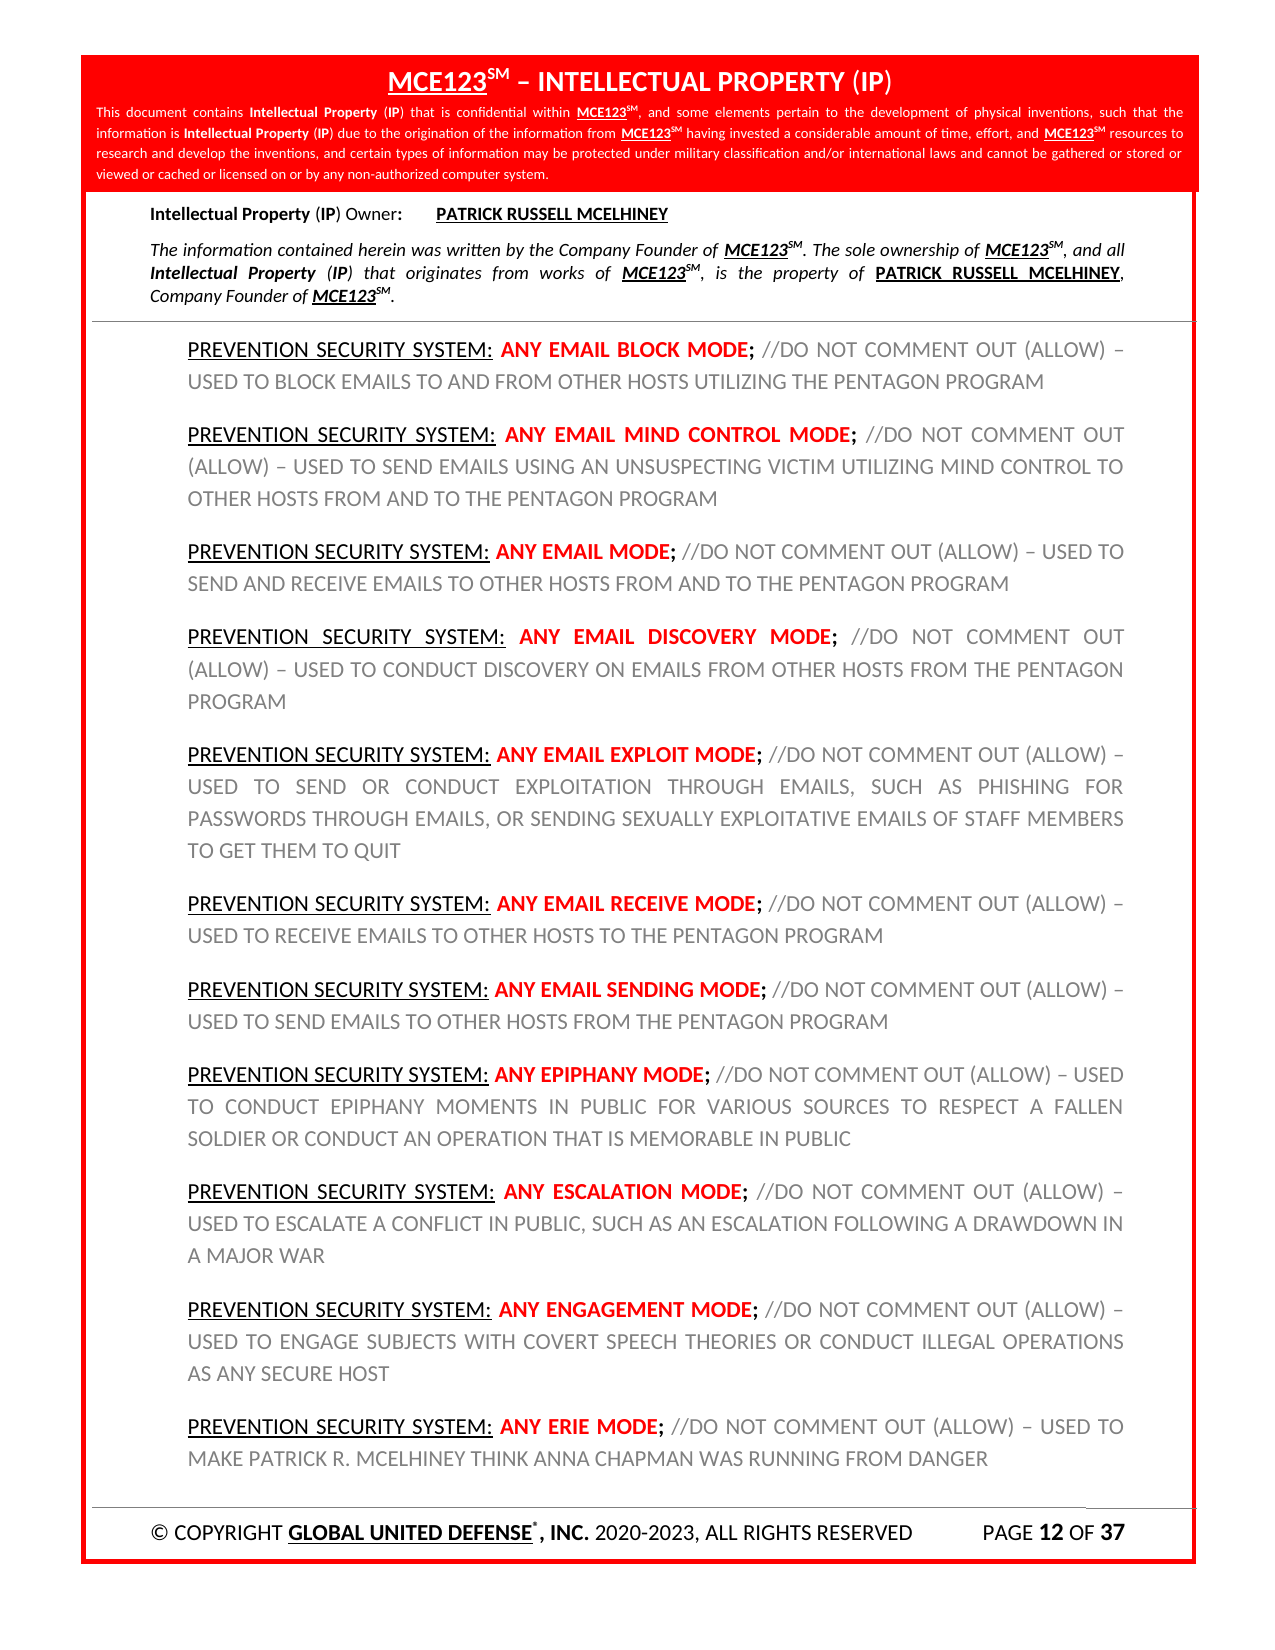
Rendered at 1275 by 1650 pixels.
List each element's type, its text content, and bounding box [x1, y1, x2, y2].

text PREVENTION SECURITY SYSTEM: ANY EMAIL MODE; //DO NOT COMMENT OUT (ALLOW) – USED TO SEND AND RECEIVE EMAILS TO OTHER HOSTS FROM AND TO THE PENTAGON PROGRAM [187, 537, 1125, 597]
text PREVENTION SECURITY SYSTEM: ANY EMAIL RECEIVE MODE; //DO NOT COMMENT OUT (ALLOW) – USED TO RECEIVE EMAILS TO OTHER HOSTS TO THE PENTAGON PROGRAM [187, 889, 1125, 950]
text PREVENTION SECURITY SYSTEM: ANY ENGAGEMENT MODE; //DO NOT COMMENT OUT (ALLOW) – USED TO ENGAGE SUBJECTS WITH COVERT SPEECH THEORIES OR CONDUCT ILLEGAL OPERATIONS AS ANY SECURE HOST [187, 1295, 1125, 1387]
text PREVENTION SECURITY SYSTEM: ANY EMAIL SENDING MODE; //DO NOT COMMENT OUT (ALLOW) – USED TO SEND EMAILS TO OTHER HOSTS FROM THE PENTAGON PROGRAM [187, 975, 1125, 1035]
text PREVENTION SECURITY SYSTEM: ANY EMAIL MIND CONTROL MODE; //DO NOT COMMENT OUT (ALLOW) – USED TO SEND EMAILS USING AN UNSUSPECTING VICTIM UTILIZING MIND CONTROL TO OTHER HOSTS FROM AND TO THE PENTAGON PROGRAM [187, 420, 1125, 512]
text PREVENTION SECURITY SYSTEM: ANY EPIPHANY MODE; //DO NOT COMMENT OUT (ALLOW) – USED TO CONDUCT EPIPHANY MOMENTS IN PUBLIC FOR VARIOUS SOURCES TO RESPECT A FALLEN SOLDIER OR CONDUCT AN OPERATION THAT IS MEMORABLE IN PUBLIC [187, 1060, 1125, 1152]
text PREVENTION SECURITY SYSTEM: ANY ESCALATION MODE; //DO NOT COMMENT OUT (ALLOW) – USED TO ESCALATE A CONFLICT IN PUBLIC, SUCH AS AN ESCALATION FOLLOWING A DRAWDOWN IN A MAJOR WAR [187, 1177, 1125, 1270]
text PREVENTION SECURITY SYSTEM: ANY EMAIL BLOCK MODE; //DO NOT COMMENT OUT (ALLOW) – USED TO BLOCK EMAILS TO AND FROM OTHER HOSTS UTILIZING THE PENTAGON PROGRAM [187, 335, 1125, 395]
text PREVENTION SECURITY SYSTEM: ANY EMAIL DISCOVERY MODE; //DO NOT COMMENT OUT (ALLOW) – USED TO CONDUCT DISCOVERY ON EMAILS FROM OTHER HOSTS FROM THE PENTAGON PROGRAM [187, 622, 1125, 715]
text PREVENTION SECURITY SYSTEM: ANY ERIE MODE; //DO NOT COMMENT OUT (ALLOW) – USED TO MAKE PATRICK R. MCELHINEY THINK ANNA CHAPMAN WAS RUNNING FROM DANGER [187, 1412, 1125, 1472]
text PREVENTION SECURITY SYSTEM: ANY EMAIL EXPLOIT MODE; //DO NOT COMMENT OUT (ALLOW) – USED TO SEND OR CONDUCT EXPLOITATION THROUGH EMAILS, SUCH AS PHISHING FOR PASSWORDS THROUGH EMAILS, OR SENDING SEXUALLY EXPLOITATIVE EMAILS OF STAFF MEMBERS TO GET THEM TO QUIT [187, 740, 1125, 864]
